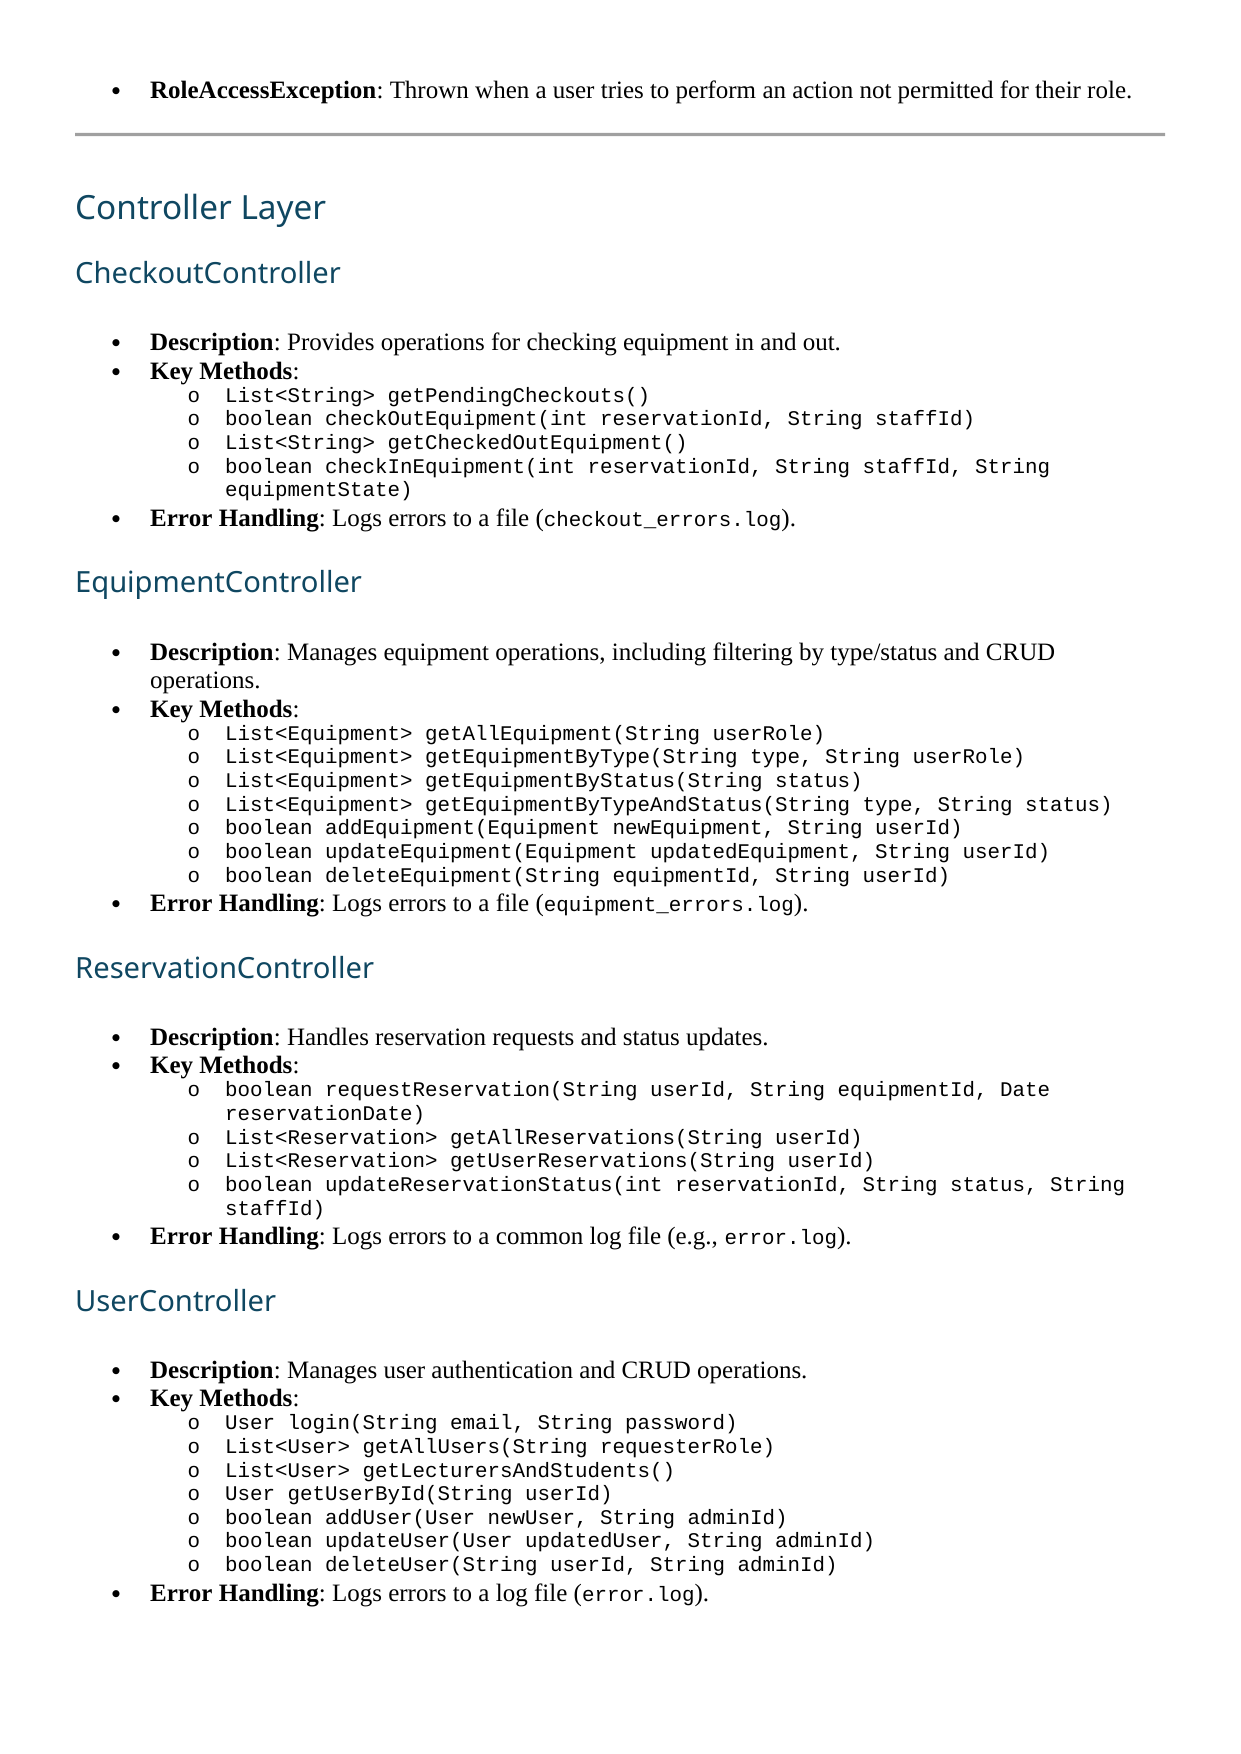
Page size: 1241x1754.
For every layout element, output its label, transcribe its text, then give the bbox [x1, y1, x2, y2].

list Error Handling: Logs errors to a file (checkout_errors.log). [112, 503, 1165, 533]
list boolean updateUser(User updatedUser, String adminId) [187, 1531, 1165, 1554]
list boolean addEquipment(Equipment newEquipment, String userId) [187, 817, 1165, 841]
subtitle Controller Layer [75, 184, 1165, 229]
list boolean updateReservationStatus(int reservationId, String status, String staffId) [187, 1174, 1165, 1221]
list List<User> getLecturersAndStudents() [187, 1459, 1165, 1483]
list List<Equipment> getEquipmentByTypeAndStatus(String type, String status) [187, 794, 1165, 817]
subtitle UserController [75, 1280, 1165, 1320]
list Description: Provides operations for checking equipment in and out. [112, 327, 1165, 356]
list Description: Manages user authentication and CRUD operations. [112, 1355, 1165, 1383]
list RoleAccessException: Thrown when a user tries to perform an action not permitted for their role. [112, 75, 1165, 104]
list boolean updateEquipment(Equipment updatedEquipment, String userId) [187, 841, 1165, 865]
list Key Methods: [112, 694, 1165, 723]
list List<String> getCheckedOutEquipment() [187, 432, 1165, 456]
list List<User> getAllUsers(String requesterRole) [187, 1436, 1165, 1459]
list Error Handling: Logs errors to a file (equipment_errors.log). [112, 888, 1165, 918]
list Error Handling: Logs errors to a common log file (e.g., error.log). [112, 1221, 1165, 1251]
list boolean deleteEquipment(String equipmentId, String userId) [187, 865, 1165, 888]
list boolean checkInEquipment(int reservationId, String staffId, String equipmentState) [187, 456, 1165, 503]
list List<Reservation> getAllReservations(String userId) [187, 1127, 1165, 1150]
list Key Methods: [112, 356, 1165, 385]
list List<Reservation> getUserReservations(String userId) [187, 1150, 1165, 1174]
list Key Methods: [112, 1051, 1165, 1079]
list Description: Manages equipment operations, including filtering by type/status and CRUD operations. [112, 637, 1165, 694]
list boolean deleteUser(String userId, String adminId) [187, 1554, 1165, 1578]
list Key Methods: [112, 1383, 1165, 1412]
list boolean addUser(User newUser, String adminId) [187, 1507, 1165, 1531]
subtitle EquipmentController [75, 562, 1165, 601]
list boolean requestReservation(String userId, String equipmentId, Date reservationDate) [187, 1079, 1165, 1127]
subtitle ReservationController [75, 947, 1165, 987]
list List<Equipment> getEquipmentByType(String type, String userRole) [187, 746, 1165, 770]
list Error Handling: Logs errors to a log file (error.log). [112, 1578, 1165, 1607]
list Description: Handles reservation requests and status updates. [112, 1022, 1165, 1051]
list User login(String email, String password) [187, 1412, 1165, 1436]
list boolean checkOutEquipment(int reservationId, String staffId) [187, 408, 1165, 432]
list List<Equipment> getEquipmentByStatus(String status) [187, 770, 1165, 794]
list User getUserById(String userId) [187, 1483, 1165, 1507]
list List<Equipment> getAllEquipment(String userRole) [187, 723, 1165, 746]
list List<String> getPendingCheckouts() [187, 385, 1165, 408]
subtitle CheckoutController [75, 252, 1165, 292]
